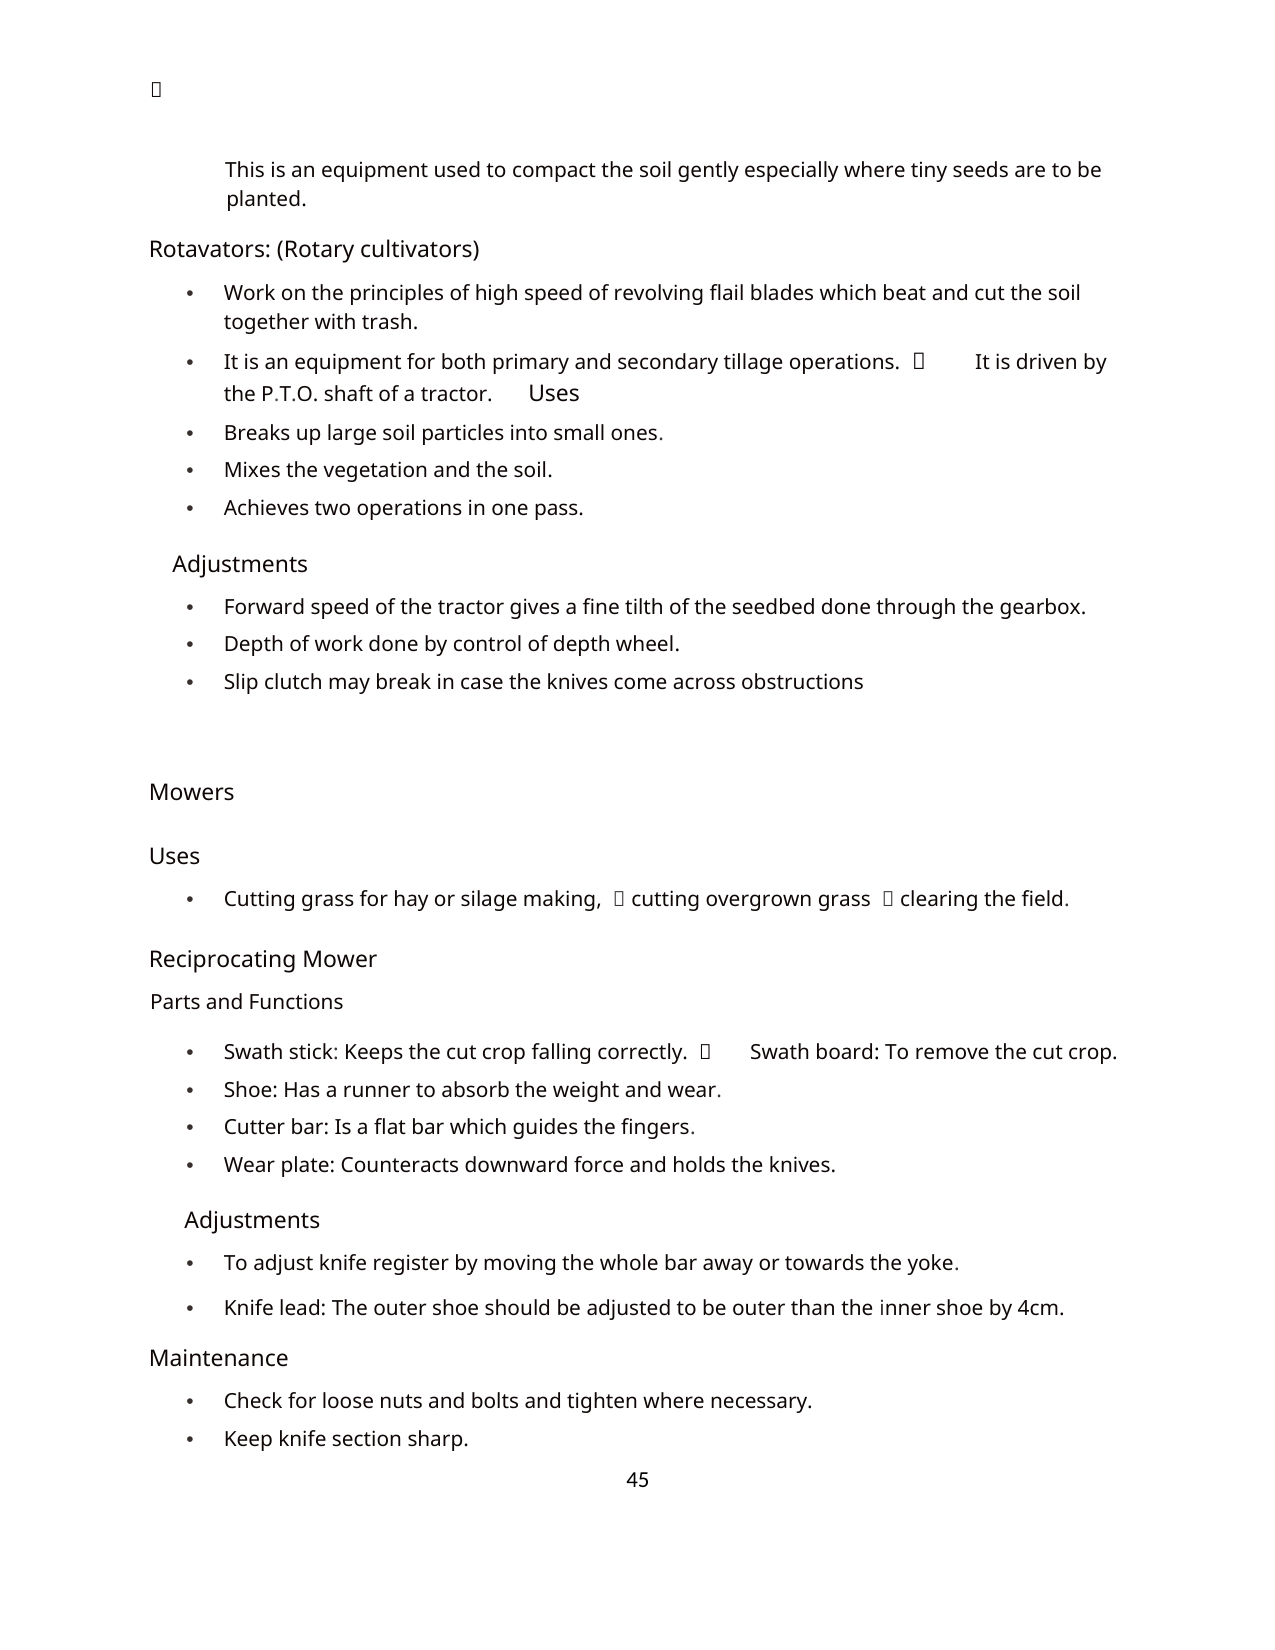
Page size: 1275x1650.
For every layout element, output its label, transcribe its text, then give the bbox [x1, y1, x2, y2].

list To adjust knife register by moving the whole bar away or towards the yoke. [186, 1248, 1126, 1277]
list Achieves two operations in one pass. [186, 493, 1126, 522]
list Slip clutch may break in case the knives come across obstructions [186, 667, 1126, 696]
text Maintenance [148, 1342, 1127, 1373]
list Work on the principles of high speed of revolving flail blades which beat and cut the soil together with trash. [186, 278, 1126, 336]
list Keep knife section sharp. [186, 1424, 1126, 1452]
text Adjustments [148, 1204, 1127, 1235]
list Forward speed of the tractor gives a fine tilth of the seedbed done through the gearbox. [186, 592, 1126, 620]
text Parts and Functions [150, 987, 1125, 1016]
list Mixes the vegetation and the soil. [186, 456, 1126, 484]
text Reciprocating Mower [148, 943, 1127, 974]
list Breaks up large soil particles into small ones. [186, 418, 1126, 446]
list Cutting grass for hay or silage making,  cutting overgrown grass  clearing the field. [186, 884, 1126, 913]
text Uses [148, 840, 1127, 871]
list Wear plate: Counteracts downward force and holds the knives. [186, 1150, 1126, 1178]
text This is an equipment used to compact the soil gently especially where tiny seeds are to be planted. [225, 155, 1125, 213]
list Knife lead: The outer shoe should be adjusted to be outer than the inner shoe by 4cm. [186, 1293, 1126, 1321]
text Mowers [148, 775, 1127, 807]
list Depth of work done by control of depth wheel. [186, 629, 1126, 658]
list Check for loose nuts and bolts and tighten where necessary. [186, 1386, 1126, 1415]
list Shoe: Has a runner to absorb the weight and wear. [186, 1075, 1126, 1103]
list It is an equipment for both primary and secondary tillage operations.  It is driven by the P.T.O. shaft of a tractor. Uses [186, 345, 1126, 409]
list Swath stick: Keeps the cut crop falling correctly.  Swath board: To remove the cut crop. [186, 1037, 1126, 1066]
text Rotavators: (Rotary cultivators) [148, 233, 1127, 265]
list Cutter bar: Is a flat bar which guides the fingers. [186, 1112, 1126, 1141]
text Adjustments [148, 548, 1127, 579]
